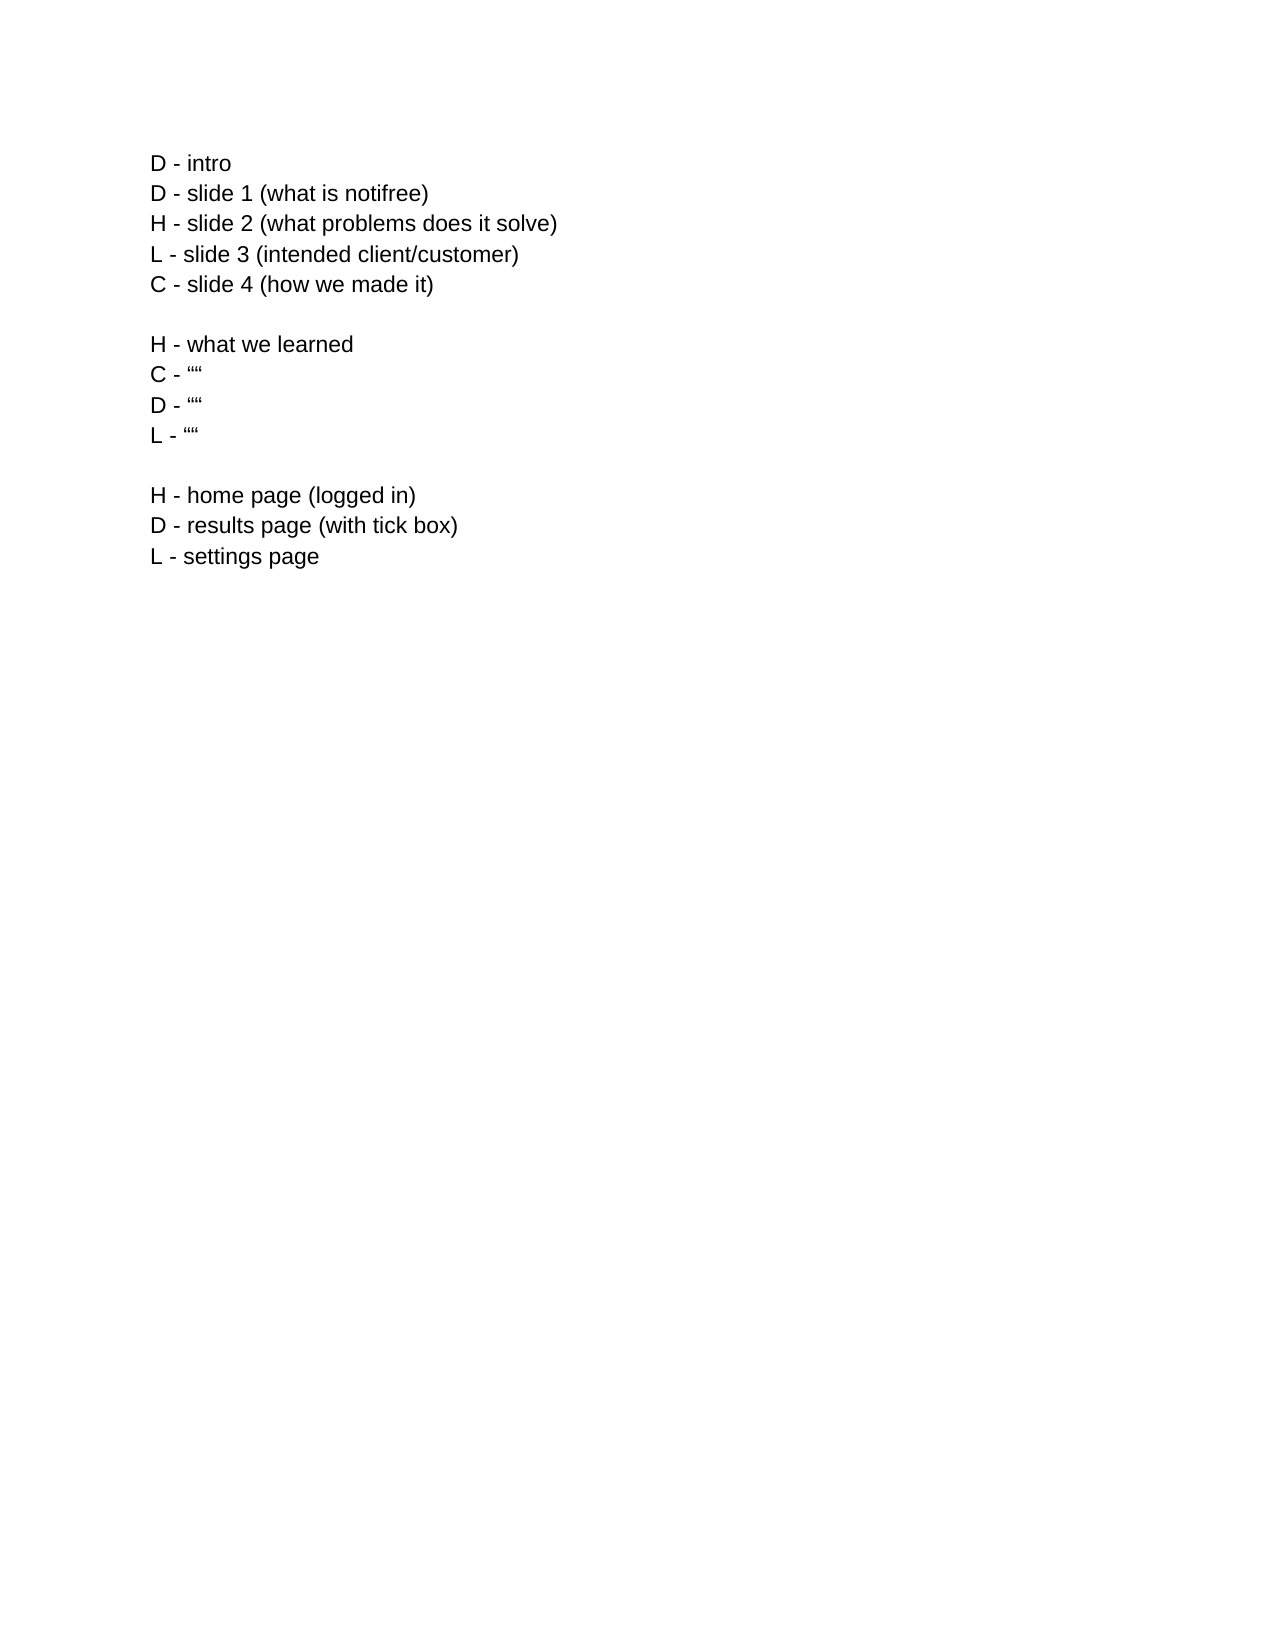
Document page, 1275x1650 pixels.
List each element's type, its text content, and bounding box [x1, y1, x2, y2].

text L - settings page [150, 543, 1125, 569]
text H - slide 2 (what problems does it solve) [150, 210, 1125, 237]
text L - ““ [150, 422, 1125, 448]
text C - slide 4 (how we made it) [150, 271, 1125, 297]
text H - what we learned [150, 331, 1125, 358]
text L - slide 3 (intended client/customer) [150, 241, 1125, 267]
text C - ““ [150, 361, 1125, 388]
text D - ““ [150, 392, 1125, 418]
text H - home page (logged in) [150, 482, 1125, 509]
text D - results page (with tick box) [150, 512, 1125, 539]
text D - slide 1 (what is notifree) [150, 180, 1125, 207]
text D - intro [150, 150, 1125, 176]
